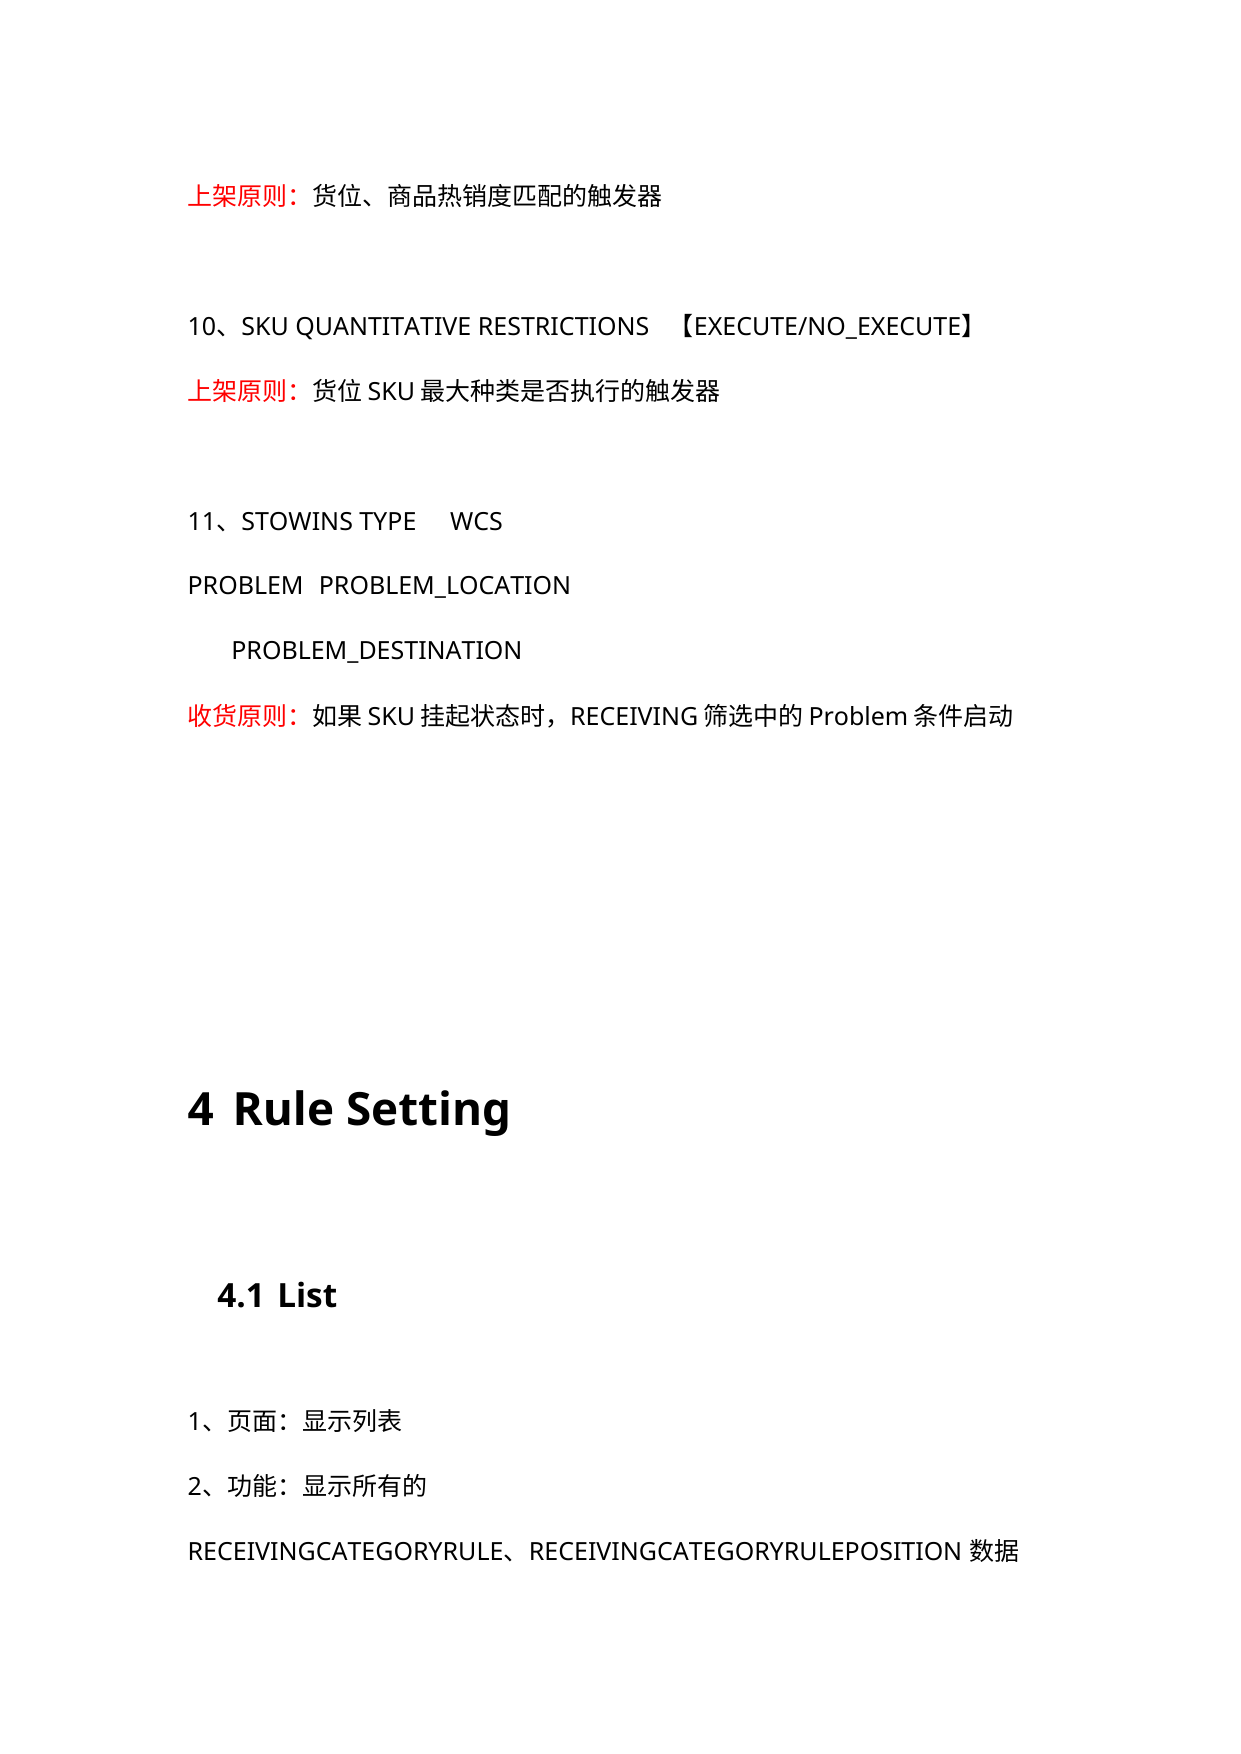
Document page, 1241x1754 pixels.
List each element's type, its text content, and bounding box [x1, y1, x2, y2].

text 收货原则：如果SKU挂起状态时，RECEIVING筛选中的Problem条件启动 [187, 682, 1053, 747]
text 1、页面：显示列表 [187, 1387, 1053, 1452]
subtitle Rule Setting [187, 1075, 1053, 1140]
text 上架原则：货位、商品热销度匹配的触发器 [187, 162, 1053, 227]
text PROBLEM_DESTINATION [187, 617, 1053, 682]
text 10、SKU QUANTITATIVE RESTRICTIONS 【EXECUTE/NO_EXECUTE】 [187, 292, 1053, 357]
text 上架原则：货位SKU最大种类是否执行的触发器 [187, 357, 1053, 422]
text PROBLEM PROBLEM_LOCATION [187, 552, 1053, 617]
subtitle List [217, 1262, 1053, 1327]
text 2、功能：显示所有的RECEIVINGCATEGORYRULE、RECEIVINGCATEGORYRULEPOSITION 数据 [187, 1452, 1053, 1582]
text 11、STOWINS TYPE WCS [187, 487, 1053, 552]
